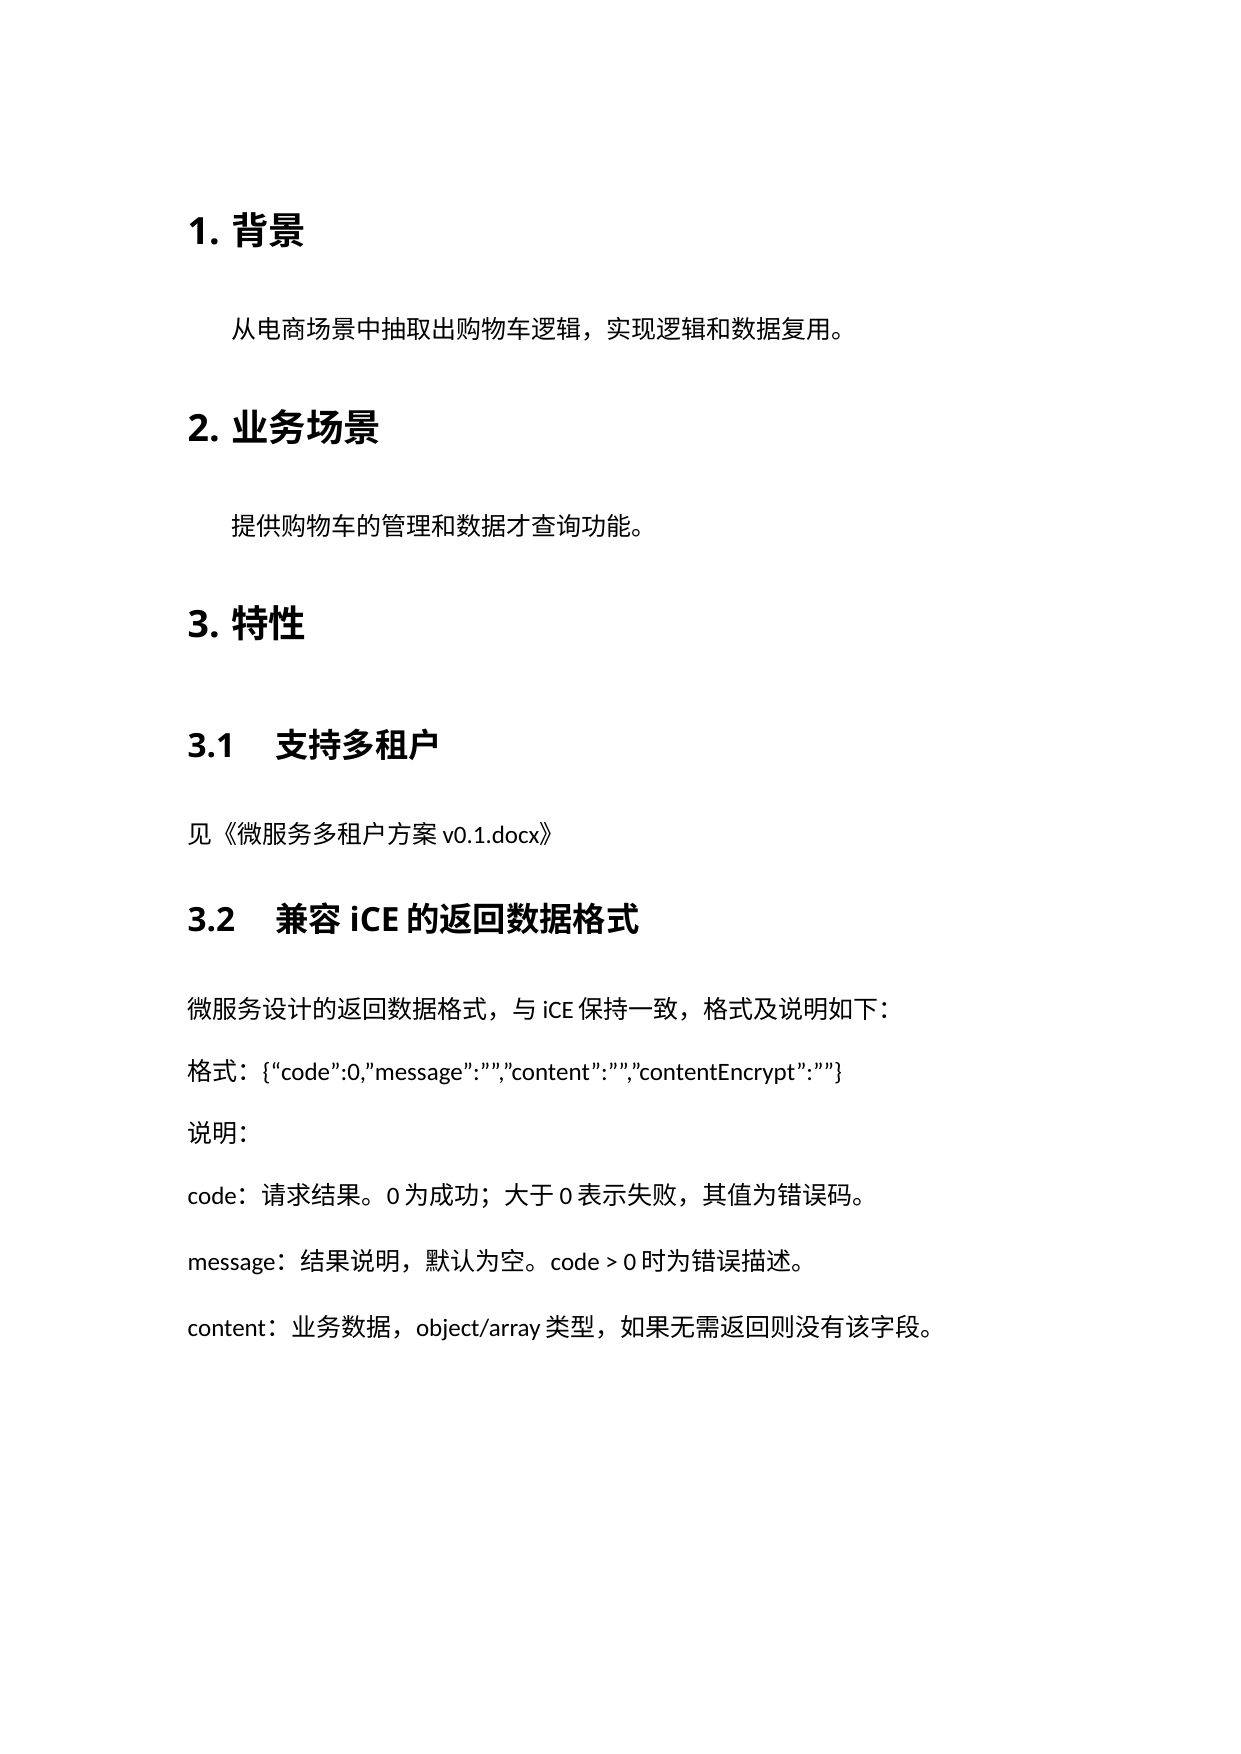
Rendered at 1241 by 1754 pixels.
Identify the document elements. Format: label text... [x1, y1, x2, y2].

text 微服务设计的返回数据格式，与iCE保持一致，格式及说明如下： [187, 985, 1053, 1029]
text 从电商场景中抽取出购物车逻辑，实现逻辑和数据复用。 [187, 306, 1053, 350]
subtitle 兼容 iCE的返回数据格式 [187, 873, 1053, 961]
text 说明： [187, 1110, 1053, 1154]
subtitle 业务场景 [187, 381, 1053, 469]
text 见《微服务多租户方案v0.1.docx》 [187, 811, 1053, 855]
subtitle 背景 [187, 184, 1053, 273]
subtitle 支持多租户 [187, 698, 1053, 787]
subtitle 特性 [187, 577, 1053, 665]
text 格式：{“code”:0,”message”:””,”content”:””,”contentEncrypt”:””} [187, 1047, 1053, 1092]
text code：请求结果。0为成功；大于0表示失败，其值为错误码。 message：结果说明，默认为空。code > 0 时为错误描述。 content：业务数据，object/array类型，如果无需返回则没有该字段。 [187, 1172, 1053, 1348]
text 提供购物车的管理和数据才查询功能。 [231, 502, 1053, 546]
